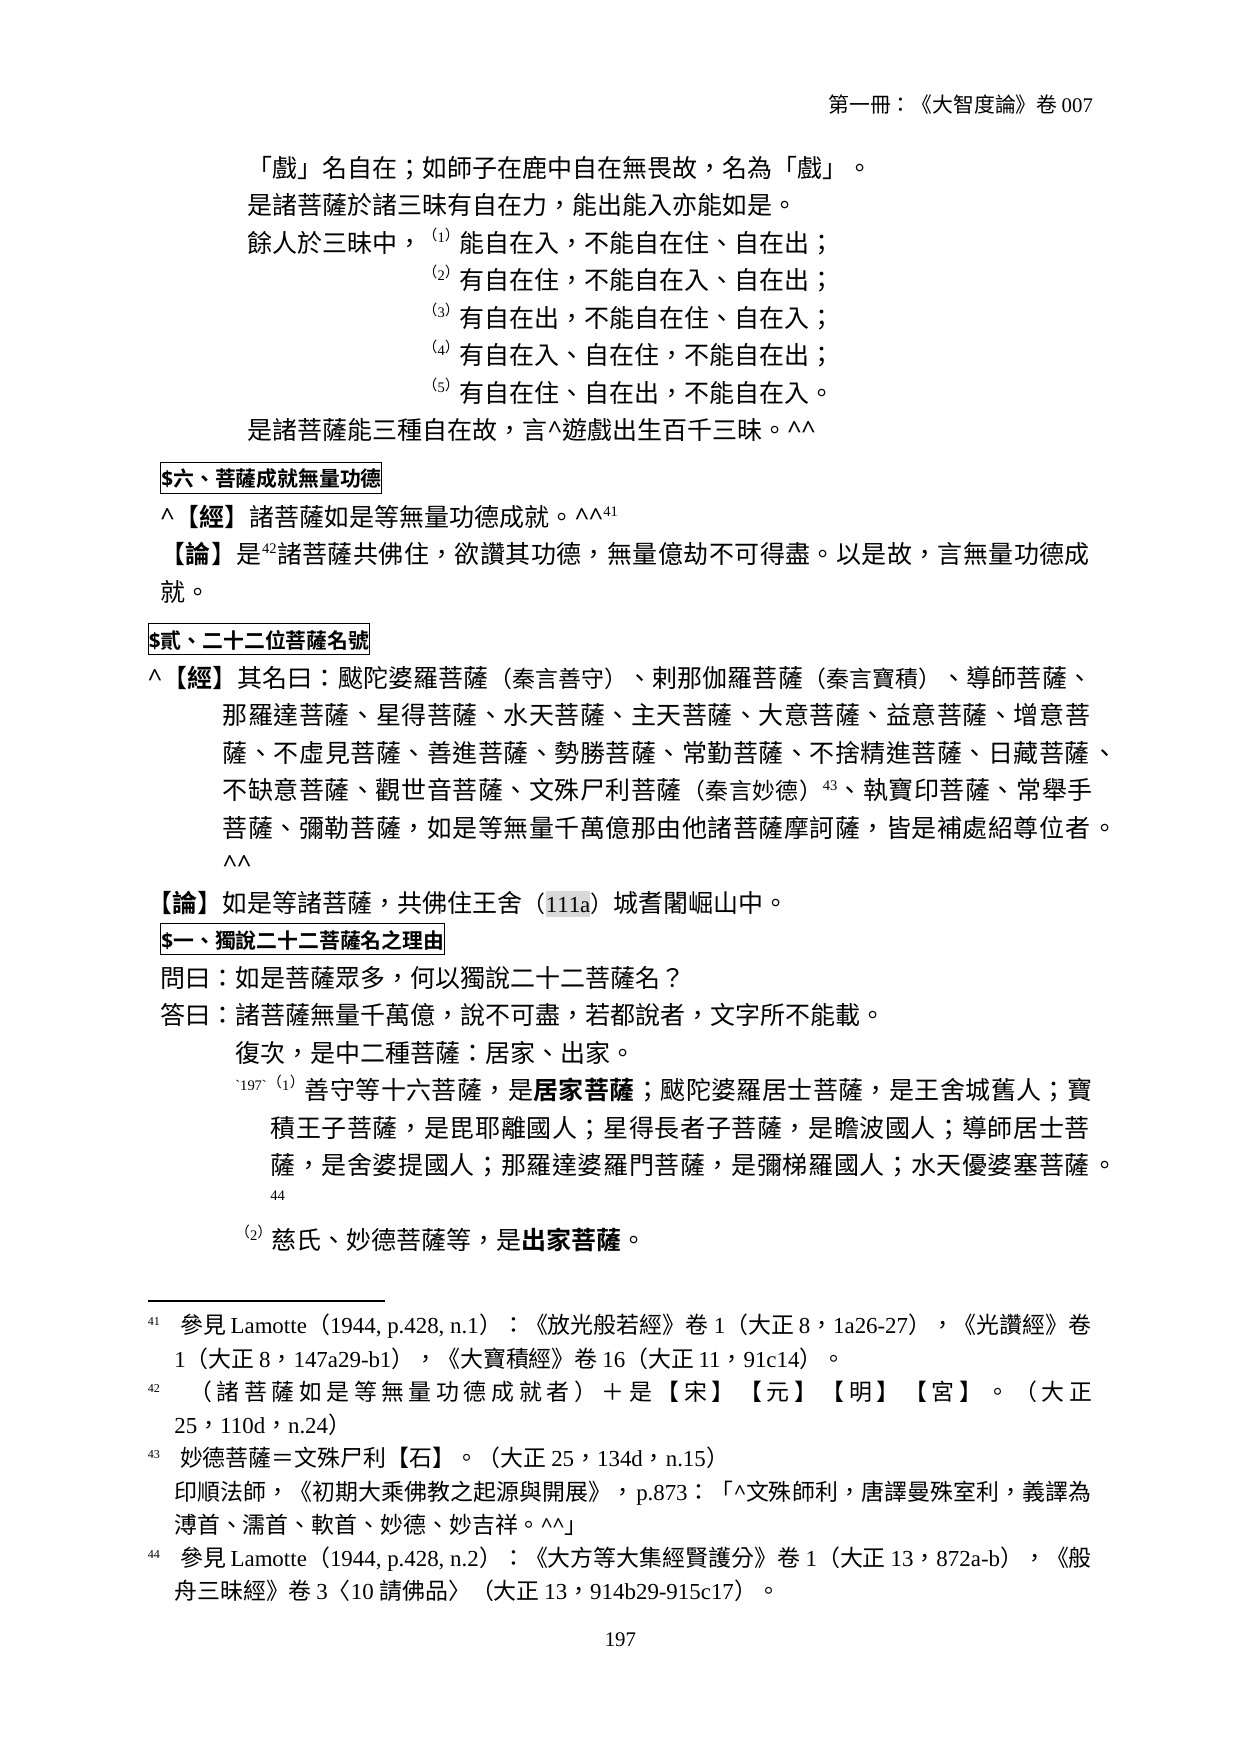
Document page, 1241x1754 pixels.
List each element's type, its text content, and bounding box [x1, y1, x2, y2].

text （5）有自在住、自在出，不能自在入。 [423, 373, 1092, 410]
text $六、菩薩成就無量功德 [160, 459, 1092, 496]
text 問曰：如是菩薩眾多，何以獨說二十二菩薩名？ [160, 958, 1092, 995]
text $貳、二十二位菩薩名號 [148, 620, 1092, 658]
text 是諸菩薩能三種自在故，言^遊戲出生百千三昧。^^ [248, 410, 1092, 448]
text 復次，是中二種菩薩：居家、出家。 [235, 1033, 1092, 1070]
text 【論】是諸菩薩共佛住，欲讚其功德，無量億劫不可得盡。以是故，言無量功德成就。 [160, 534, 1092, 609]
text （3）有自在出，不能自在住、自在入； [423, 298, 1092, 335]
text 答曰：諸菩薩無量千萬億，說不可盡，若都說者，文字所不能載。 [160, 995, 1092, 1033]
text `197`（1）善守等十六菩薩，是居家菩薩；颰陀婆羅居士菩薩，是王舍城舊人；寶積王子菩薩，是毘耶離國人；星得長者子菩薩，是瞻波國人；導師居士菩薩，是舍婆提國人；那羅達婆羅門菩薩，是彌梯羅國人；水天優婆塞菩薩。 [235, 1070, 1092, 1220]
text $一、獨說二十二菩薩名之理由 [160, 920, 1092, 958]
text 是諸菩薩於諸三昧有自在力，能出能入亦能如是。 [248, 185, 1092, 223]
text 【論】如是等諸菩薩，共佛住王舍（）城耆闍崛山中。 [148, 883, 1092, 920]
text （4）有自在入、自在住，不能自在出； [423, 335, 1092, 373]
text （2）慈氏、妙德菩薩等，是出家菩薩。 [235, 1220, 1092, 1258]
text 餘人於三昧中，（1）能自在入，不能自在住、自在出； [248, 223, 1092, 260]
text 「戲」名自在；如師子在鹿中自在無畏故，名為「戲」。 [248, 148, 1092, 185]
text （2）有自在住，不能自在入、自在出； [423, 260, 1092, 298]
text ^【經】諸菩薩如是等無量功德成就。^^ [160, 496, 1092, 534]
text ^【經】其名曰：颰陀婆羅菩薩（秦言善守）、剌那伽羅菩薩（秦言寶積）、導師菩薩、那羅達菩薩、星得菩薩、水天菩薩、主天菩薩、大意菩薩、益意菩薩、增意菩薩、不虛見菩薩、善進菩薩、勢勝菩薩、常勤菩薩、不捨精進菩薩、日藏菩薩、不缺意菩薩、觀世音菩薩、文殊尸利菩薩（秦言妙德）、執寶印菩薩、常舉手菩薩、彌勒菩薩，如是等無量千萬億那由他諸菩薩摩訶薩，皆是補處紹尊位者。^^ [148, 658, 1092, 883]
